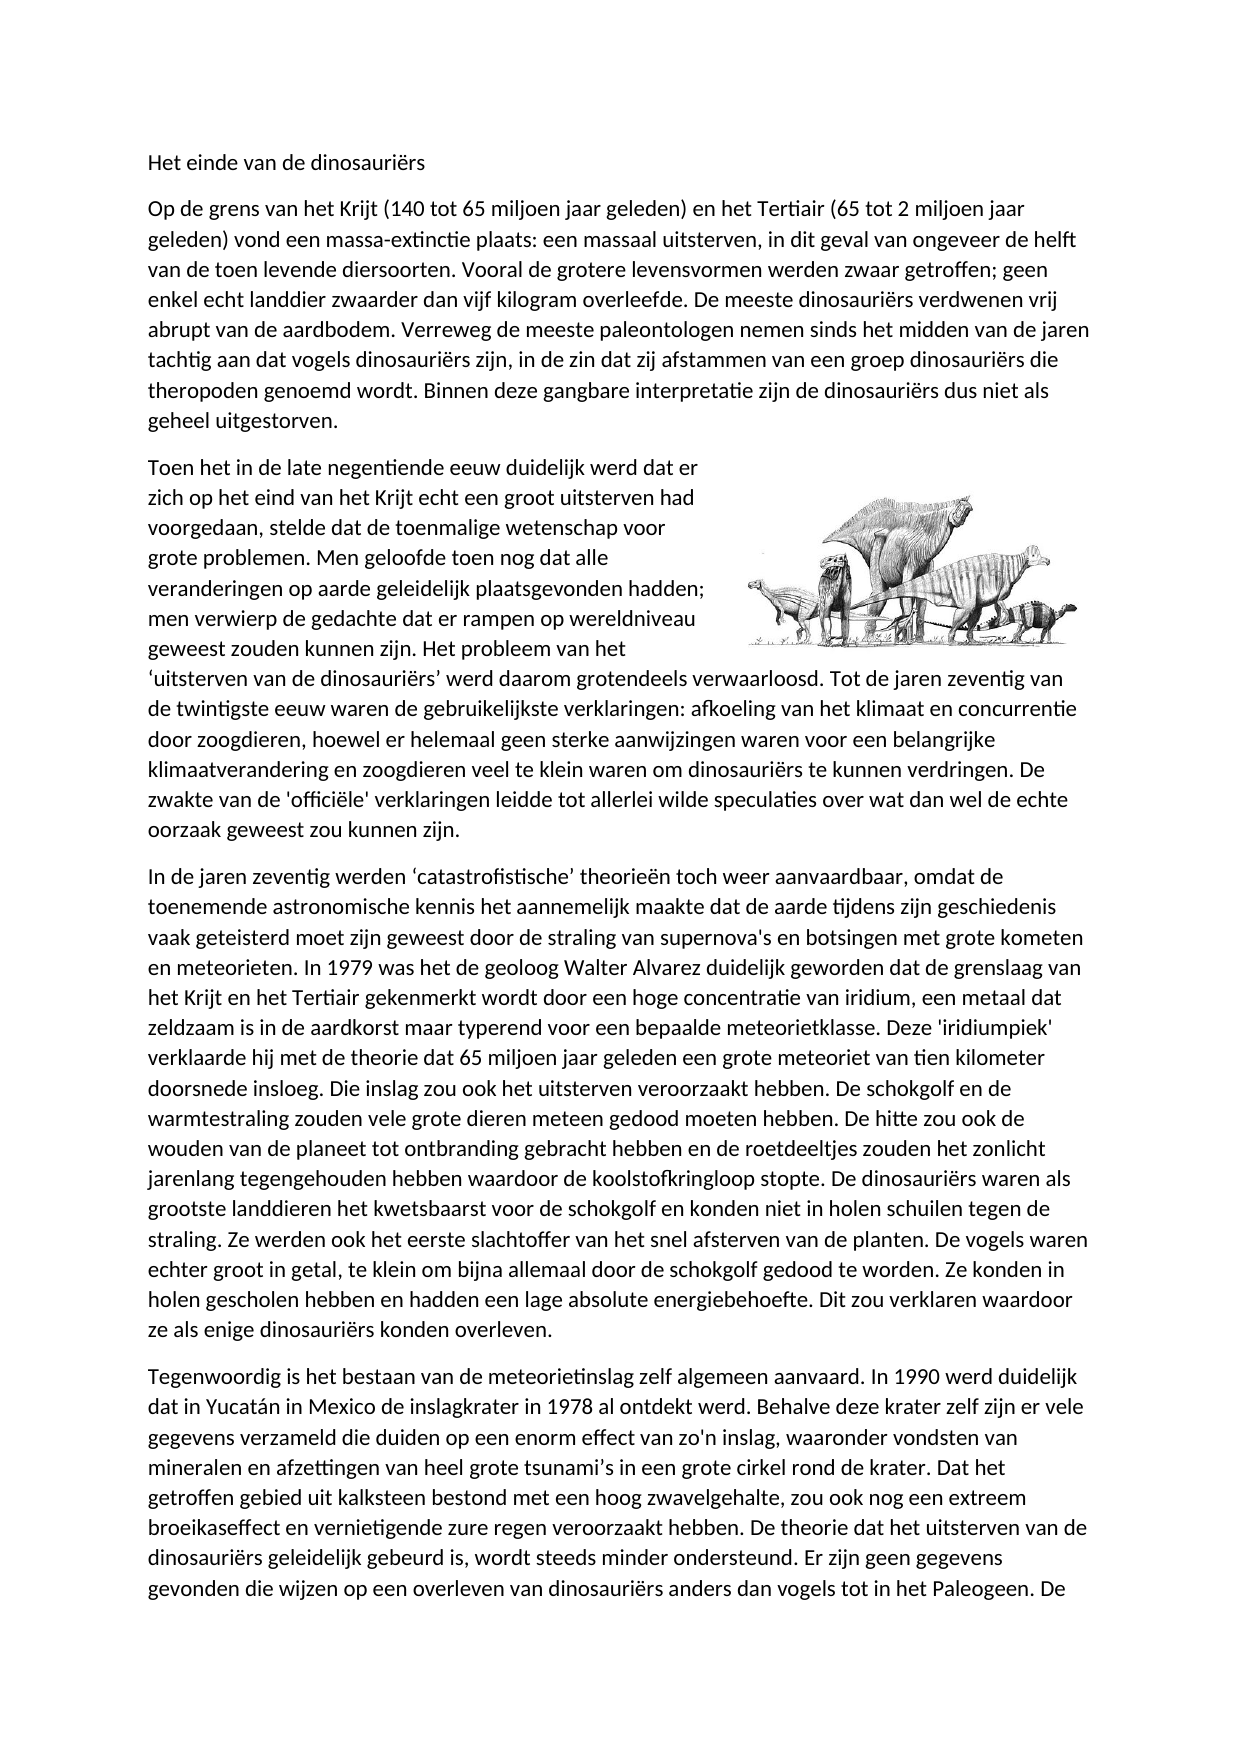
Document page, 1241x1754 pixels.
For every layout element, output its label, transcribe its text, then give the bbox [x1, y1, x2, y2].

text Het einde van de dinosauriërs [148, 148, 1093, 176]
picture [730, 479, 1089, 657]
text Toen het in de late negentiende eeuw duidelijk werd dat er zich op het eind van het Krijt echt een groot uitsterven had voorgedaan, stelde dat de toenmalige wetenschap voor grote problemen. Men geloofde toen nog dat alle veranderingen op aarde geleidelijk plaatsgevonden hadden; men verwierp de gedachte dat er rampen op wereldniveau geweest zouden kunnen zijn. Het probleem van het ‘uitsterven van de dinosauriërs’ werd daarom grotendeels verwaarloosd. Tot de jaren zeventig van de twintigste eeuw waren de gebruikelijkste verklaringen: afkoeling van het klimaat en concurrentie door zoogdieren, hoewel er helemaal geen sterke aanwijzingen waren voor een belangrijke klimaatverandering en zoogdieren veel te klein waren om dinosauriërs te kunnen verdringen. De zwakte van de 'officiële' verklaringen leidde tot allerlei wilde speculaties over wat dan wel de echte oorzaak geweest zou kunnen zijn. [148, 453, 1093, 843]
text Op de grens van het Krijt (140 tot 65 miljoen jaar geleden) en het Tertiair (65 tot 2 miljoen jaar geleden) vond een massa-extinctie plaats: een massaal uitsterven, in dit geval van ongeveer de helft van de toen levende diersoorten. Vooral de grotere levensvormen werden zwaar getroffen; geen enkel echt landdier zwaarder dan vijf kilogram overleefde. De meeste dinosauriërs verdwenen vrij abrupt van de aardbodem. Verreweg de meeste paleontologen nemen sinds het midden van de jaren tachtig aan dat vogels dinosauriërs zijn, in de zin dat zij afstammen van een groep dinosauriërs die theropoden genoemd wordt. Binnen deze gangbare interpretatie zijn de dinosauriërs dus niet als geheel uitgestorven. [148, 194, 1093, 434]
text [148, 1362, 1093, 1602]
text In de jaren zeventig werden ‘catastrofistische’ theorieën toch weer aanvaardbaar, omdat de toenemende astronomische kennis het aannemelijk maakte dat de aarde tijdens zijn geschiedenis vaak geteisterd moet zijn geweest door de straling van supernova's en botsingen met grote kometen en meteorieten. In 1979 was het de geoloog Walter Alvarez duidelijk geworden dat de grenslaag van het Krijt en het Tertiair gekenmerkt wordt door een hoge concentratie van iridium, een metaal dat zeldzaam is in de aardkorst maar typerend voor een bepaalde meteorietklasse. Deze 'iridiumpiek' verklaarde hij met de theorie dat 65 miljoen jaar geleden een grote meteoriet van tien kilometer doorsnede insloeg. Die inslag zou ook het uitsterven veroorzaakt hebben. De schokgolf en de warmtestraling zouden vele grote dieren meteen gedood moeten hebben. De hitte zou ook de wouden van de planeet tot ontbranding gebracht hebben en de roetdeeltjes zouden het zonlicht jarenlang tegengehouden hebben waardoor de koolstofkringloop stopte. De dinosauriërs waren als grootste landdieren het kwetsbaarst voor de schokgolf en konden niet in holen schuilen tegen de straling. Ze werden ook het eerste slachtoffer van het snel afsterven van de planten. De vogels waren echter groot in getal, te klein om bijna allemaal door de schokgolf gedood te worden. Ze konden in holen gescholen hebben en hadden een lage absolute energiebehoefte. Dit zou verklaren waardoor ze als enige dinosauriërs konden overleven. [148, 862, 1093, 1343]
